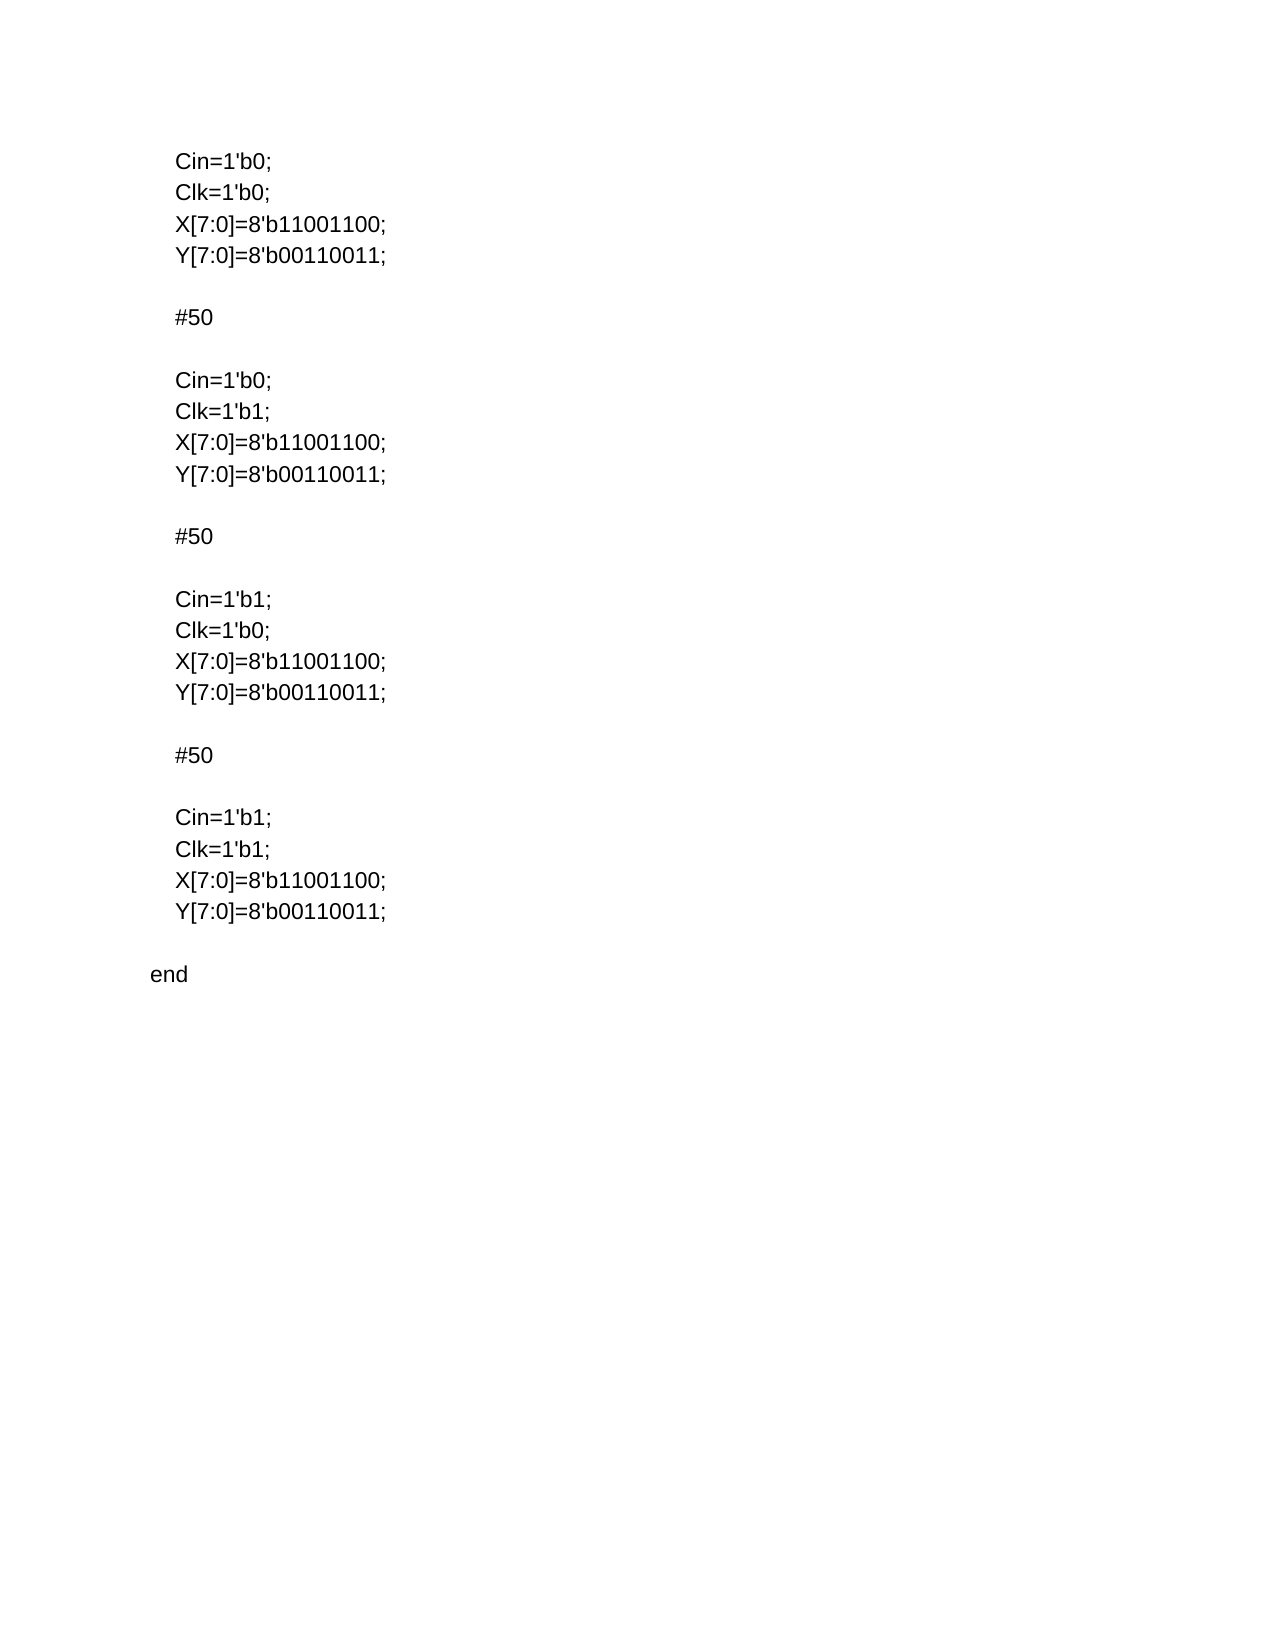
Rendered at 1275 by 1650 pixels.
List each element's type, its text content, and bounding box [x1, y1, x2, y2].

text Y[7:0]=8'b00110011; [175, 461, 1125, 487]
text Y[7:0]=8'b00110011; [175, 242, 1125, 268]
text Y[7:0]=8'b00110011; [175, 679, 1125, 706]
text Clk=1'b0; [175, 617, 1125, 643]
text Cin=1'b1; [175, 804, 1125, 831]
text X[7:0]=8'b11001100; [175, 429, 1125, 456]
text X[7:0]=8'b11001100; [175, 648, 1125, 674]
text Y[7:0]=8'b00110011; [175, 898, 1125, 924]
text #50 [175, 742, 1125, 768]
text Cin=1'b0; [175, 367, 1125, 393]
text Cin=1'b0; [175, 148, 1125, 174]
text Cin=1'b1; [175, 586, 1125, 612]
text X[7:0]=8'b11001100; [175, 867, 1125, 893]
text X[7:0]=8'b11001100; [175, 211, 1125, 237]
text Clk=1'b1; [175, 398, 1125, 424]
text #50 [175, 523, 1125, 549]
text Clk=1'b1; [175, 836, 1125, 862]
text end [150, 961, 1125, 987]
text #50 [175, 304, 1125, 331]
text Clk=1'b0; [175, 179, 1125, 206]
